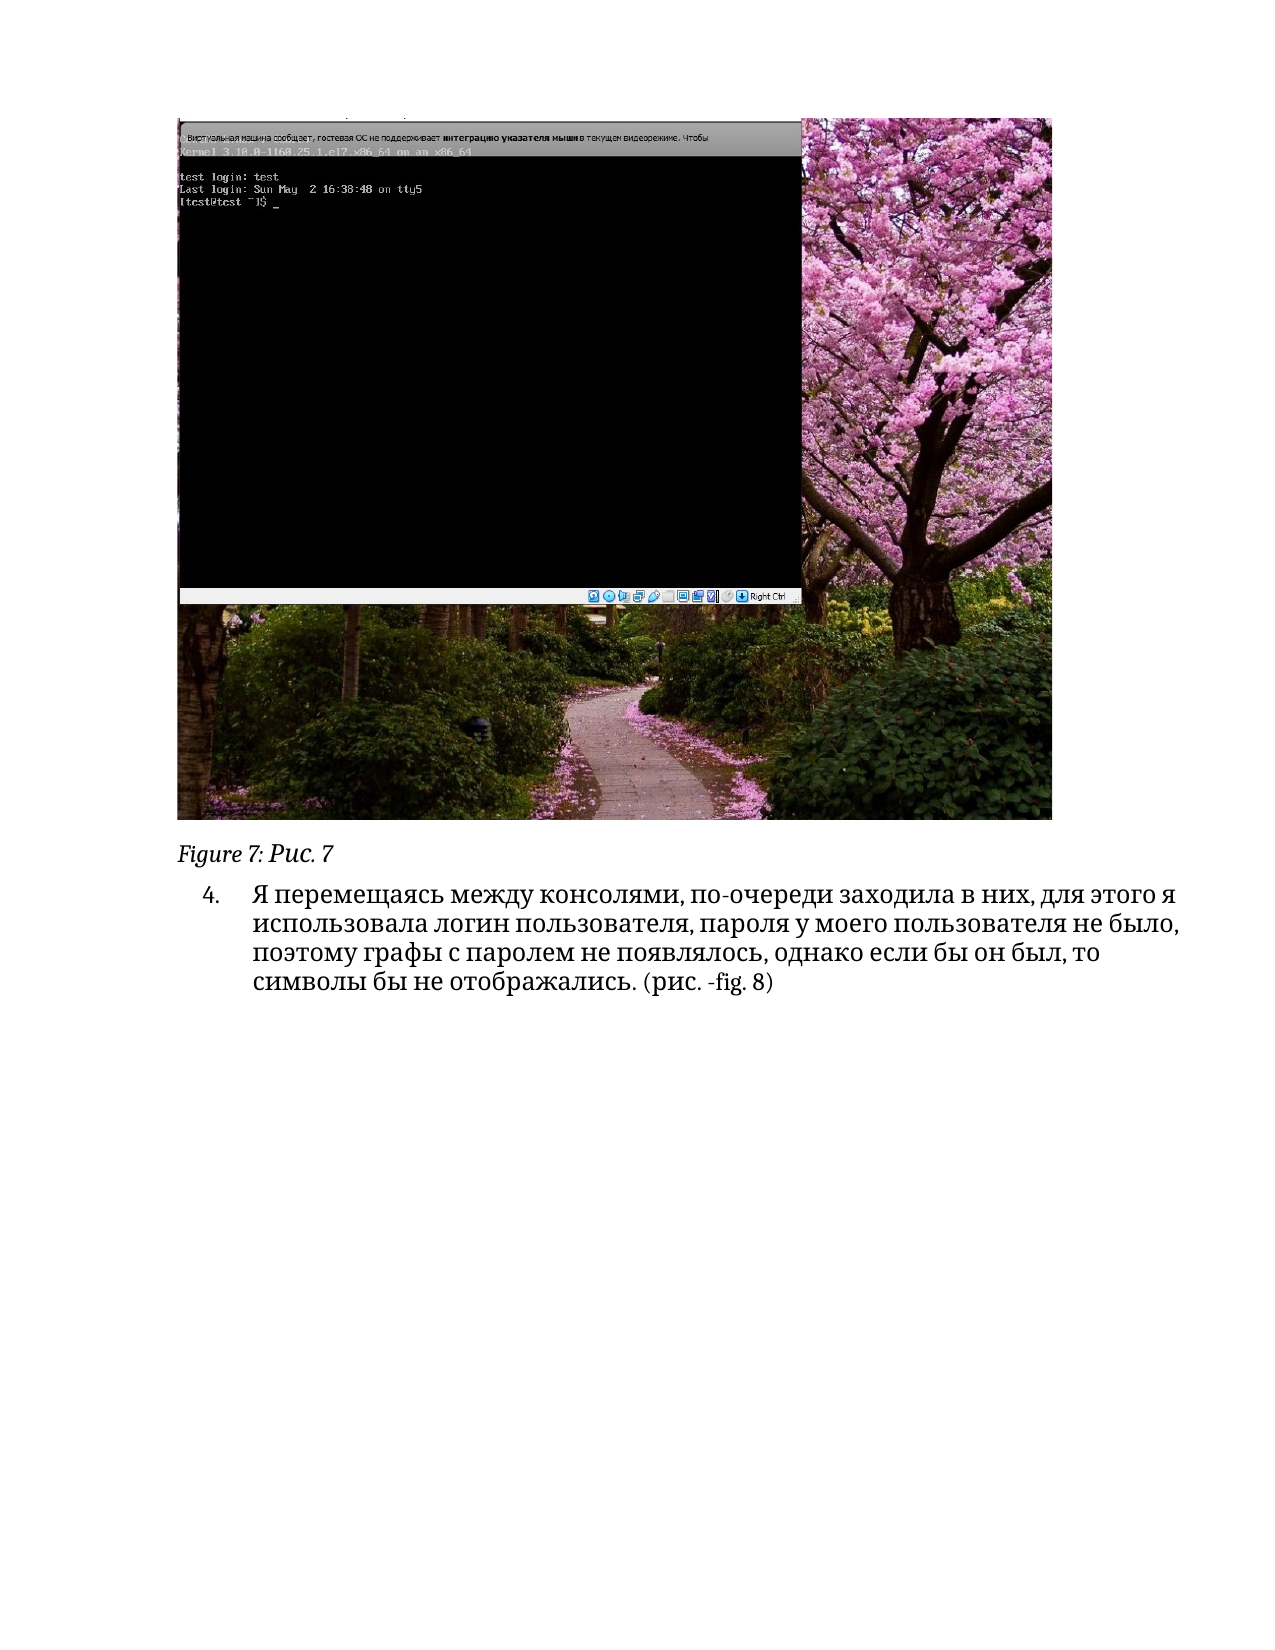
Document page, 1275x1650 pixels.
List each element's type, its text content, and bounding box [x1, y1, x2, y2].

text Figure 7: Рис. 7 [177, 840, 1186, 869]
picture [177, 118, 1053, 820]
list Я перемещаясь между консолями, по-очереди заходила в них, для этого я использовала логин пользователя, пароля у моего пользователя не было, поэтому графы с паролем не появлялось, однако если бы он был, то символы бы не отображались. (рис. -fig. 8) [202, 881, 1186, 996]
